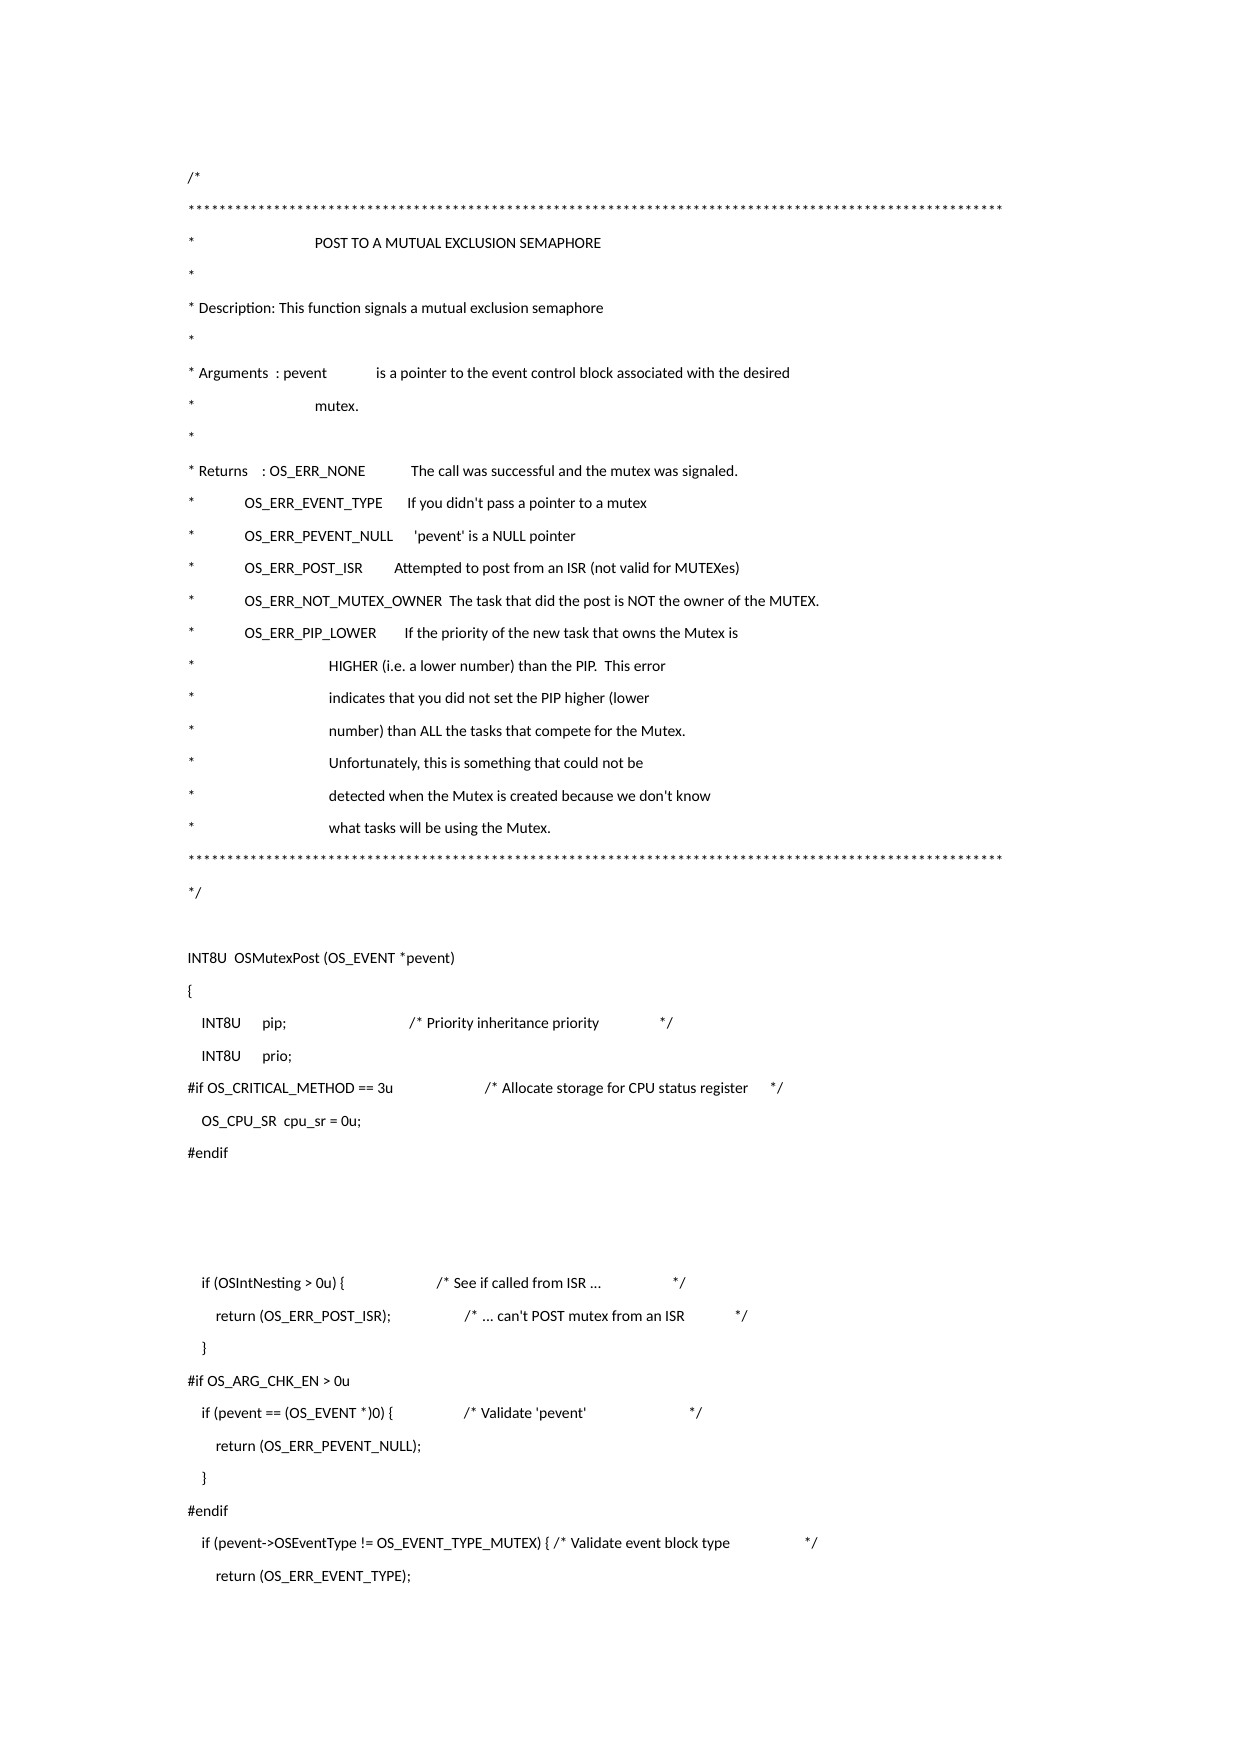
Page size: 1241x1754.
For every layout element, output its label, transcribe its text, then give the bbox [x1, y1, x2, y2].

text * OS_ERR_PIP_LOWER If the priority of the new task that owns the Mutex is [187, 617, 1053, 649]
text * Description: This function signals a mutual exclusion semaphore [187, 292, 1053, 324]
text */ [187, 877, 1053, 909]
text * OS_ERR_EVENT_TYPE If you didn't pass a pointer to a mutex [187, 487, 1053, 519]
text * [187, 259, 1053, 292]
text * [187, 324, 1053, 357]
text return (OS_ERR_PEVENT_NULL); [187, 1429, 1053, 1462]
text ********************************************************************************************************* [187, 194, 1053, 227]
text * POST TO A MUTUAL EXCLUSION SEMAPHORE [187, 227, 1053, 259]
text if (pevent == (OS_EVENT *)0) { /* Validate 'pevent' */ [187, 1397, 1053, 1429]
text * Returns : OS_ERR_NONE The call was successful and the mutex was signaled. [187, 454, 1053, 487]
text * OS_ERR_NOT_MUTEX_OWNER The task that did the post is NOT the owner of the MUTEX. [187, 584, 1053, 617]
text * what tasks will be using the Mutex. [187, 812, 1053, 844]
text INT8U pip; /* Priority inheritance priority */ [187, 1007, 1053, 1039]
text /* [187, 162, 1053, 194]
text #if OS_CRITICAL_METHOD == 3u /* Allocate storage for CPU status register */ [187, 1072, 1053, 1104]
text { [187, 974, 1053, 1007]
text } [187, 1462, 1053, 1494]
text #endif [187, 1494, 1053, 1527]
text if (OSIntNesting > 0u) { /* See if called from ISR ... */ [187, 1267, 1053, 1299]
text } [187, 1332, 1053, 1364]
text * HIGHER (i.e. a lower number) than the PIP. This error [187, 649, 1053, 682]
text * detected when the Mutex is created because we don't know [187, 779, 1053, 812]
text return (OS_ERR_POST_ISR); /* ... can't POST mutex from an ISR */ [187, 1299, 1053, 1332]
text return (OS_ERR_EVENT_TYPE); [187, 1559, 1053, 1592]
text #endif [187, 1137, 1053, 1169]
text INT8U OSMutexPost (OS_EVENT *pevent) [187, 942, 1053, 974]
text * OS_ERR_PEVENT_NULL 'pevent' is a NULL pointer [187, 519, 1053, 552]
text #if OS_ARG_CHK_EN > 0u [187, 1364, 1053, 1397]
text * number) than ALL the tasks that compete for the Mutex. [187, 714, 1053, 747]
text * mutex. [187, 389, 1053, 422]
text INT8U prio; [187, 1039, 1053, 1072]
text * Unfortunately, this is something that could not be [187, 747, 1053, 779]
text * indicates that you did not set the PIP higher (lower [187, 682, 1053, 714]
text OS_CPU_SR cpu_sr = 0u; [187, 1104, 1053, 1137]
text if (pevent->OSEventType != OS_EVENT_TYPE_MUTEX) { /* Validate event block type */ [187, 1527, 1053, 1559]
text * OS_ERR_POST_ISR Attempted to post from an ISR (not valid for MUTEXes) [187, 552, 1053, 584]
text * Arguments : pevent is a pointer to the event control block associated with the desired [187, 357, 1053, 389]
text ********************************************************************************************************* [187, 844, 1053, 877]
text * [187, 422, 1053, 454]
